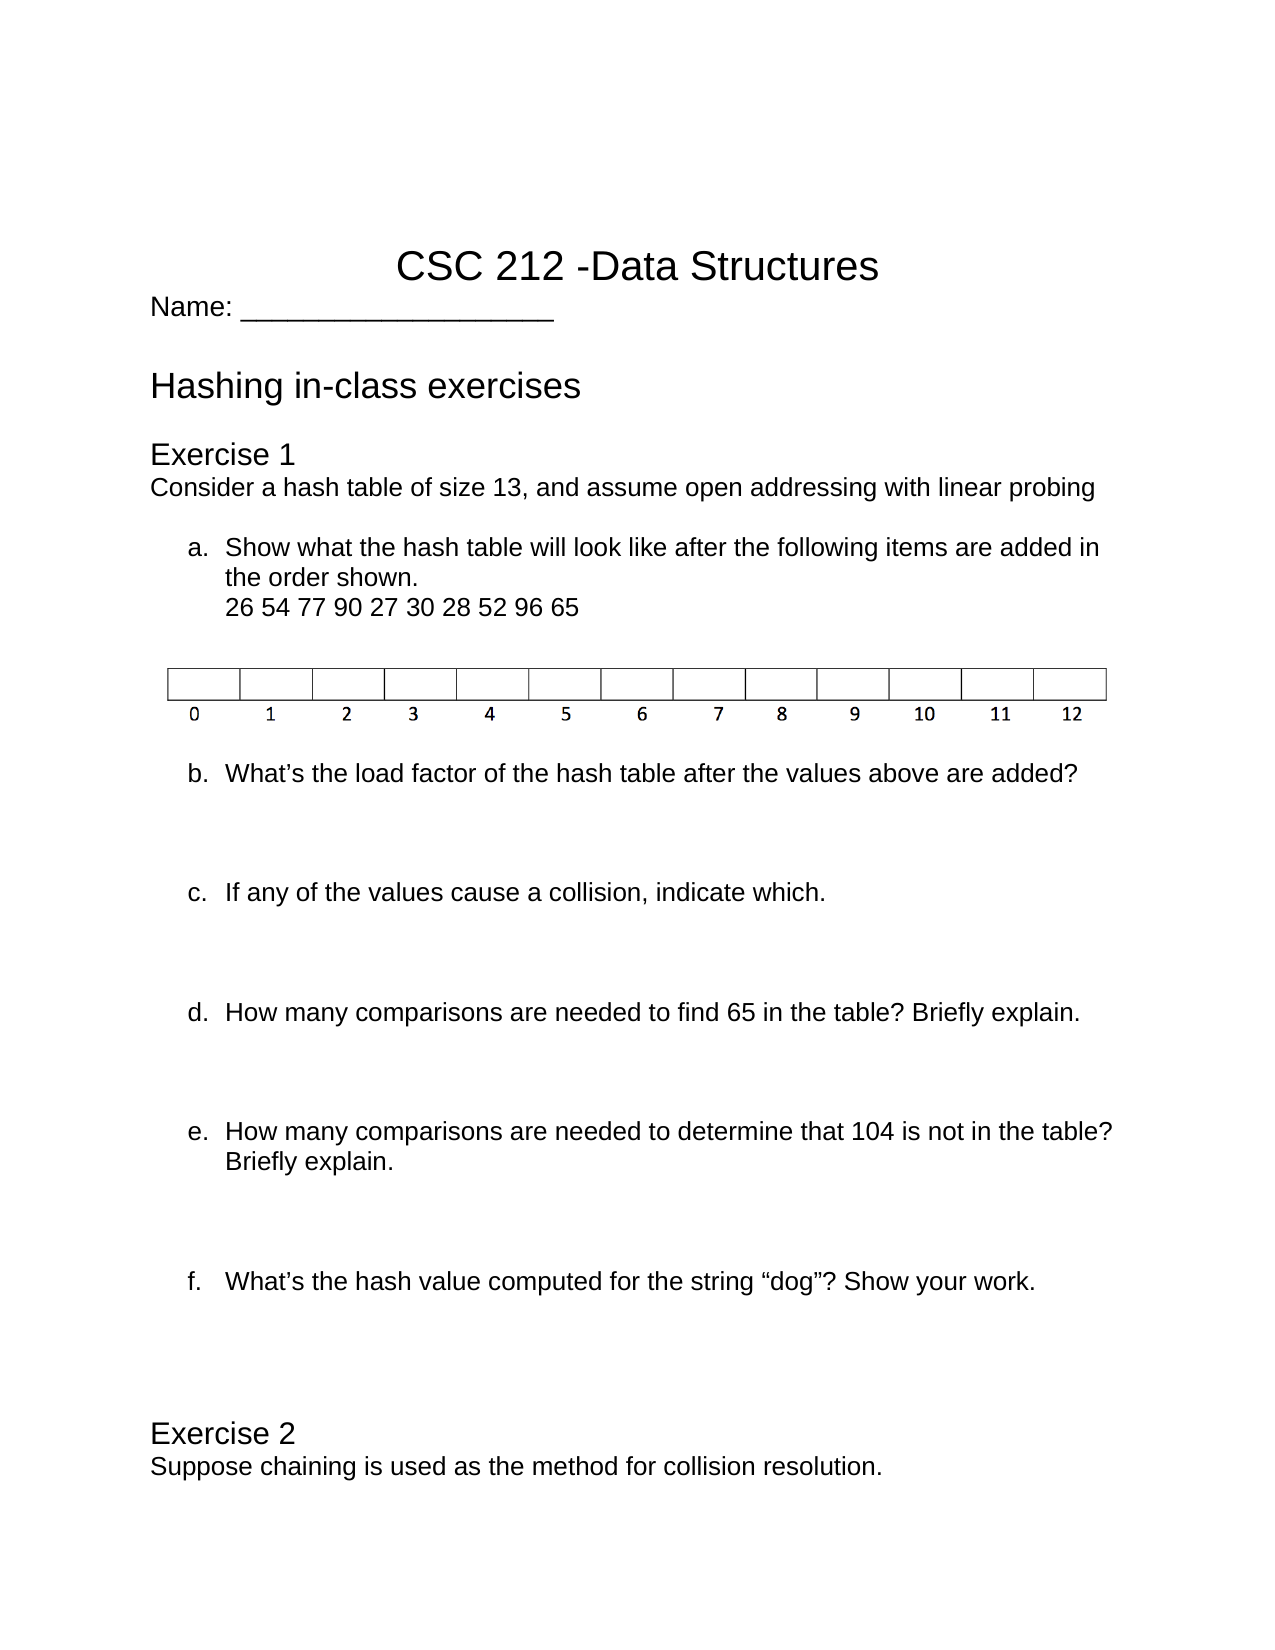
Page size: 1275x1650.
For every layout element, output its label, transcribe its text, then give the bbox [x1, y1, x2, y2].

list What’s the hash value computed for the string “dog”? Show your work. [187, 1266, 1125, 1296]
list How many comparisons are needed to find 65 in the table? Briefly explain. [187, 997, 1125, 1027]
text Exercise 2 [150, 1415, 1125, 1451]
text 26 54 77 90 27 30 28 52 96 65 [150, 592, 1125, 622]
list Show what the hash table will look like after the following items are added in the order shown. [187, 532, 1125, 592]
text Suppose chaining is used as the method for collision resolution. [150, 1451, 1125, 1481]
text CSC 212 -Data Structures [150, 242, 1125, 289]
text Consider a hash table of size 13, and assume open addressing with linear probing [150, 472, 1125, 502]
text Name: ____________________ [150, 289, 1125, 322]
list What’s the load factor of the hash table after the values above are added? [187, 758, 1125, 788]
list If any of the values cause a collision, indicate which. [187, 877, 1125, 907]
text Exercise 1 [150, 436, 1125, 472]
picture [150, 651, 1125, 728]
text Hashing in-class exercises [150, 364, 1125, 406]
list How many comparisons are needed to determine that 104 is not in the table? Briefly explain. [187, 1116, 1125, 1176]
